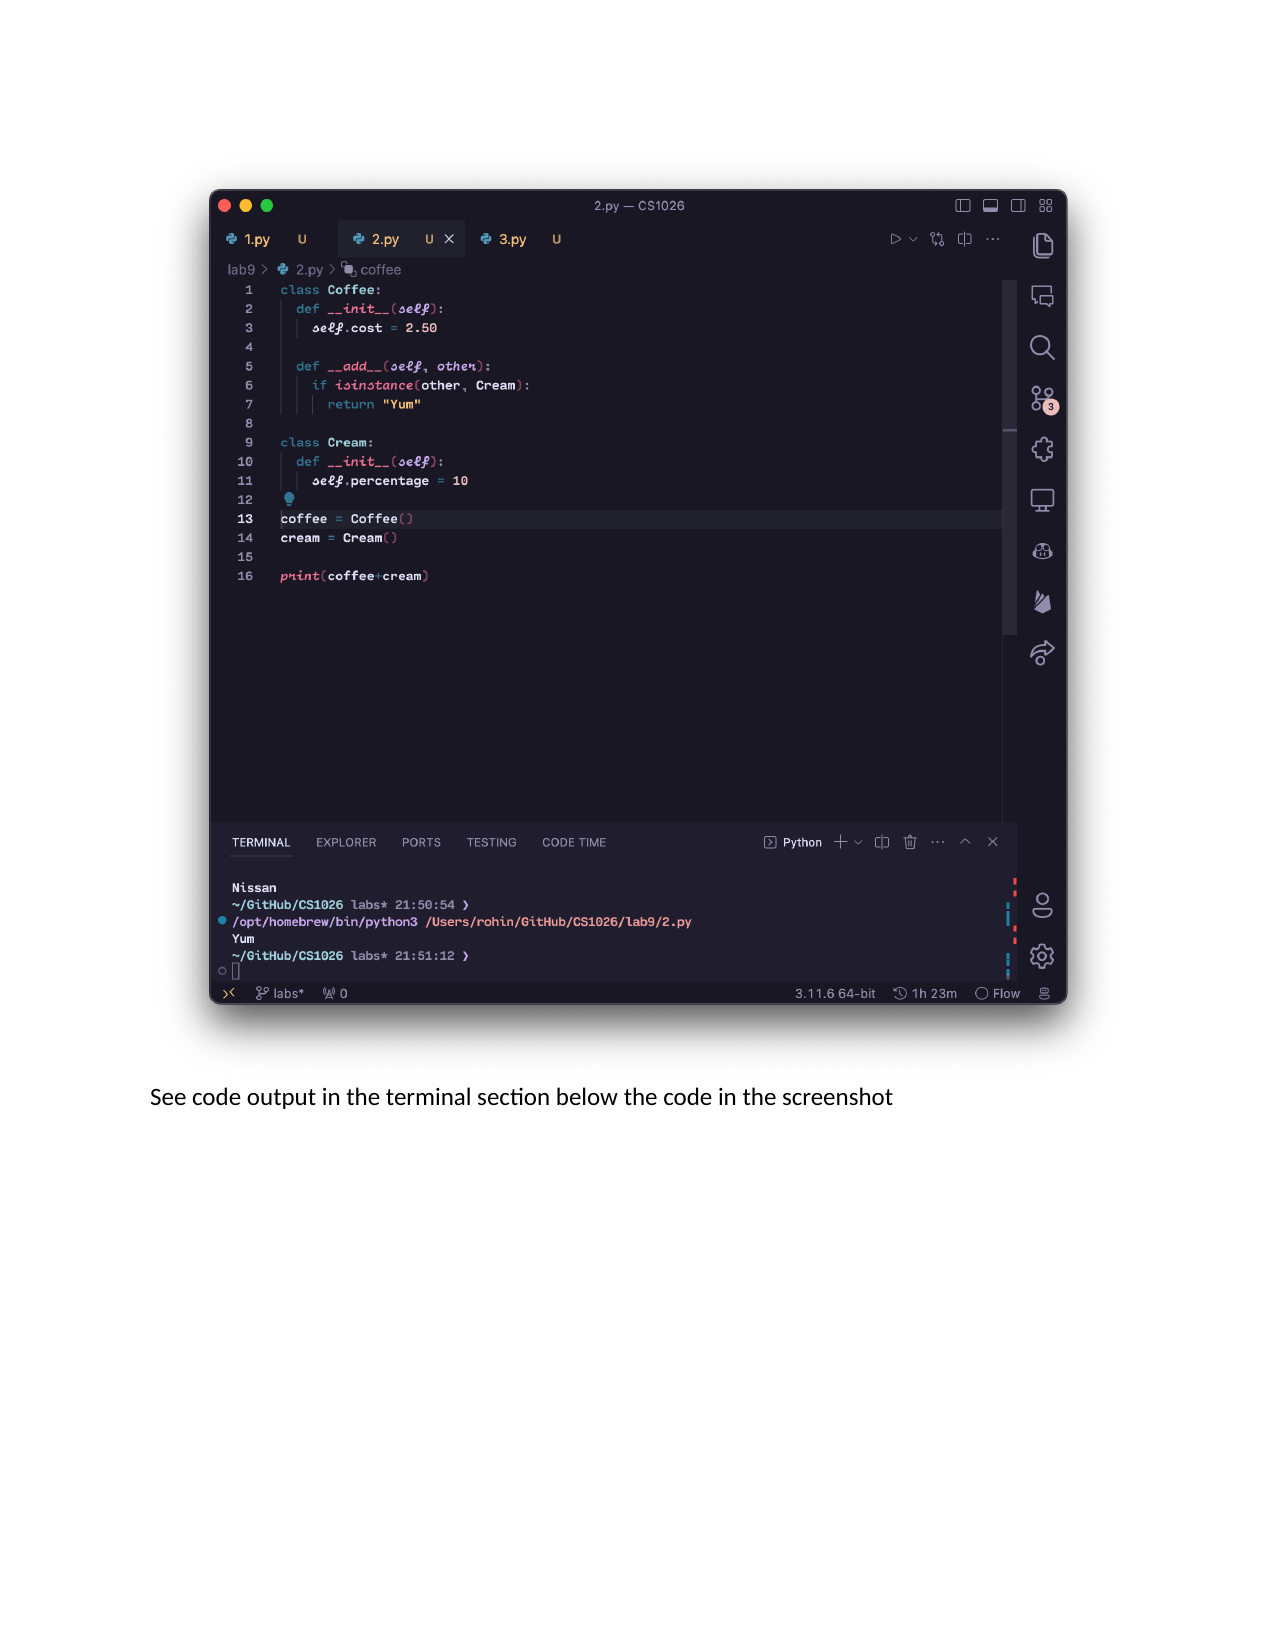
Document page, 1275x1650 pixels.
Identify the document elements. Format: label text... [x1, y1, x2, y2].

text See code output in the terminal section below the code in the screenshot [150, 1082, 1125, 1112]
picture [150, 150, 1125, 1082]
